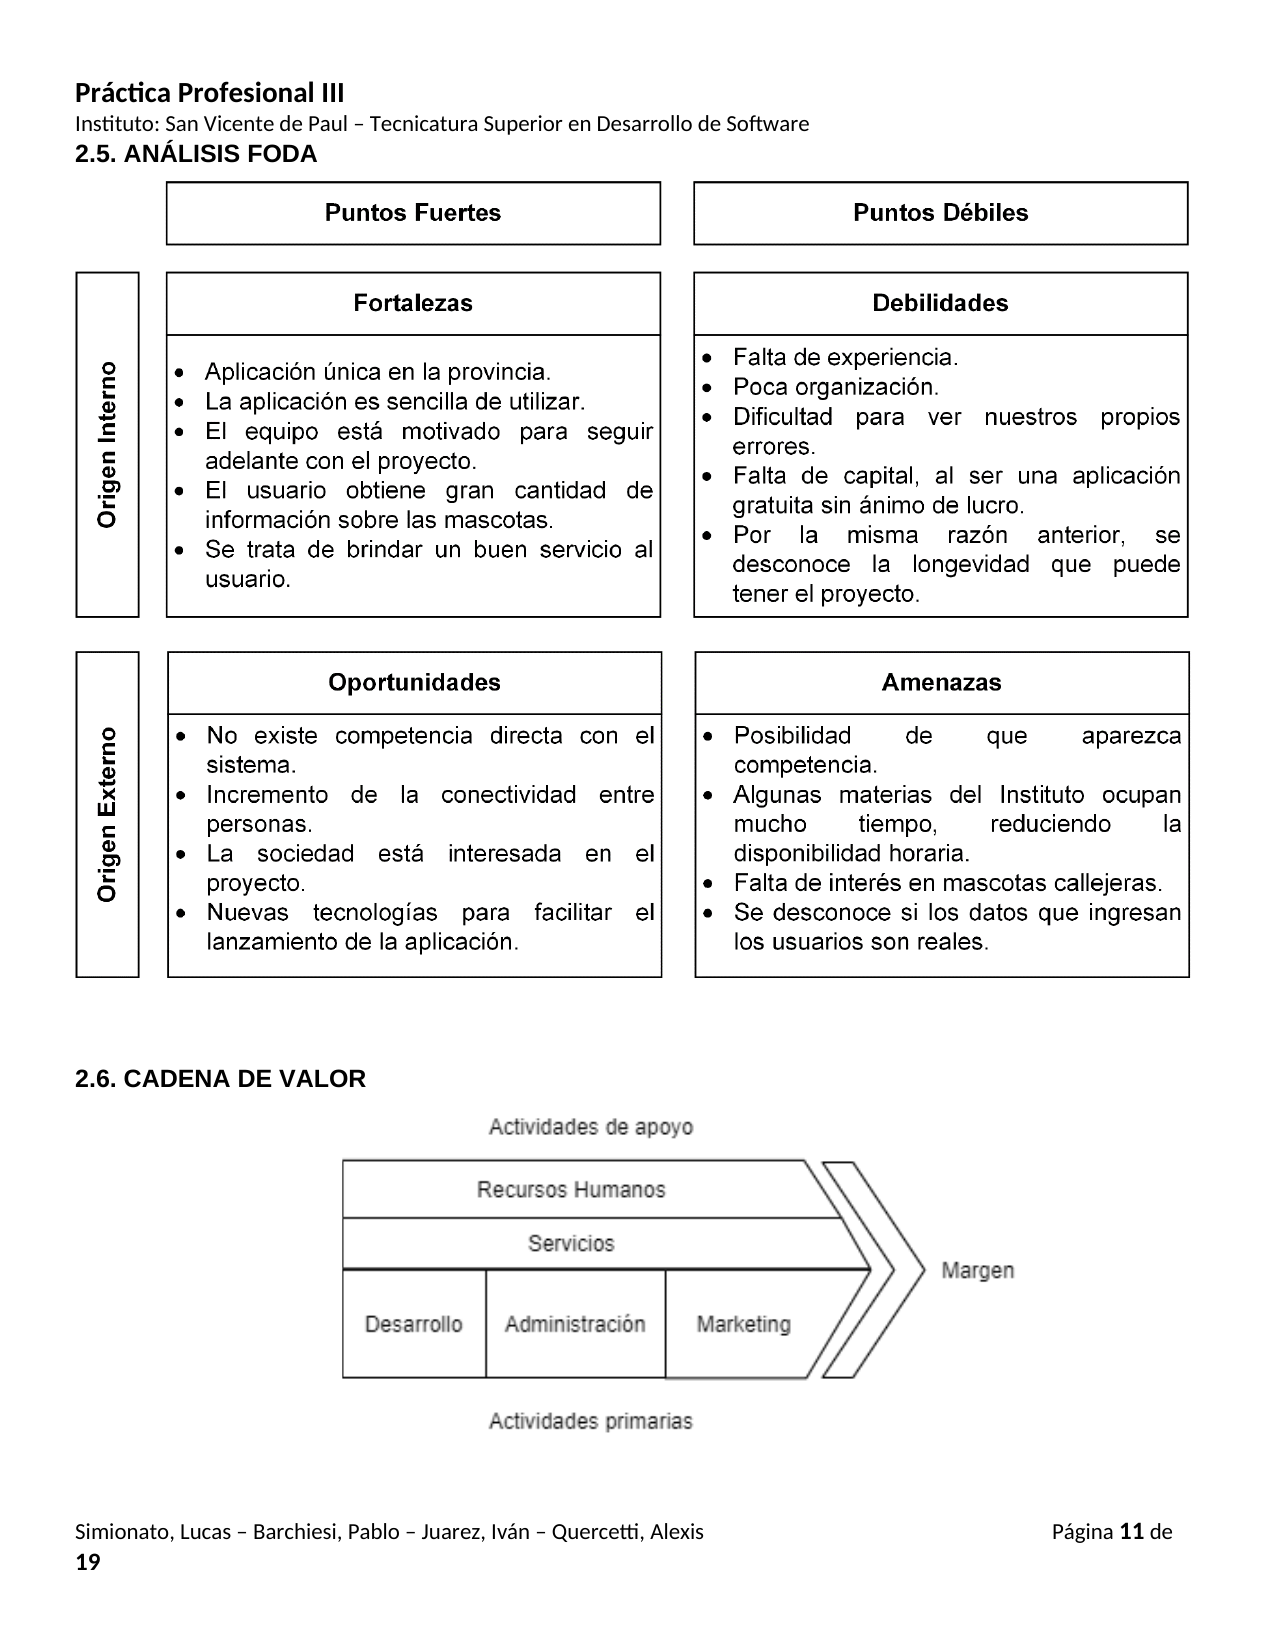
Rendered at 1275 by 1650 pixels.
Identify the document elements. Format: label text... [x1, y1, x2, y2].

picture [342, 1108, 1025, 1440]
subtitle 2.6. CADENA DE VALOR [75, 1064, 1200, 1092]
picture [75, 181, 1200, 978]
subtitle 2.5. ANÁLISIS FODA [75, 139, 1200, 168]
